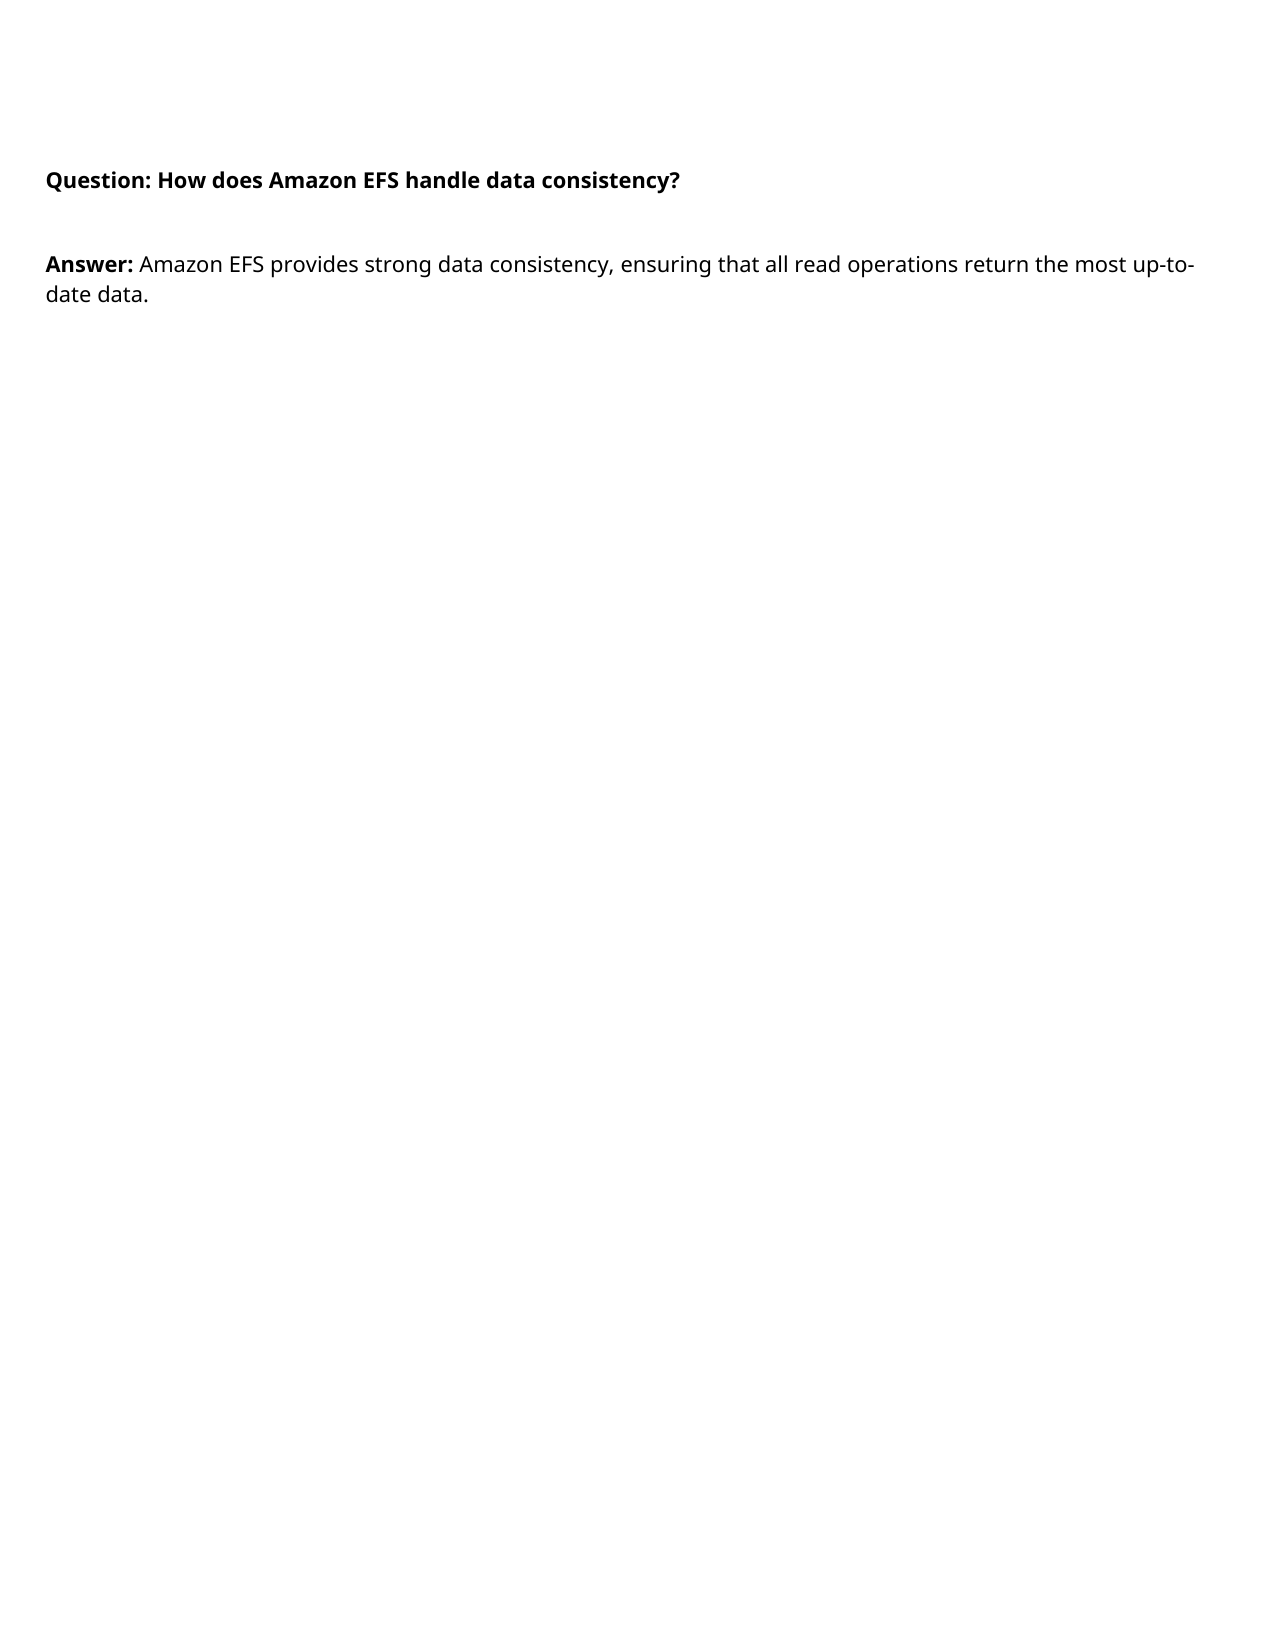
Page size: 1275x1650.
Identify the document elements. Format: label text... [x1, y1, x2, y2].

text Answer: Amazon EFS provides strong data consistency, ensuring that all read operations return the most up-to-date data. [45, 249, 1237, 309]
subtitle Question: How does Amazon EFS handle data consistency? [45, 164, 1237, 194]
